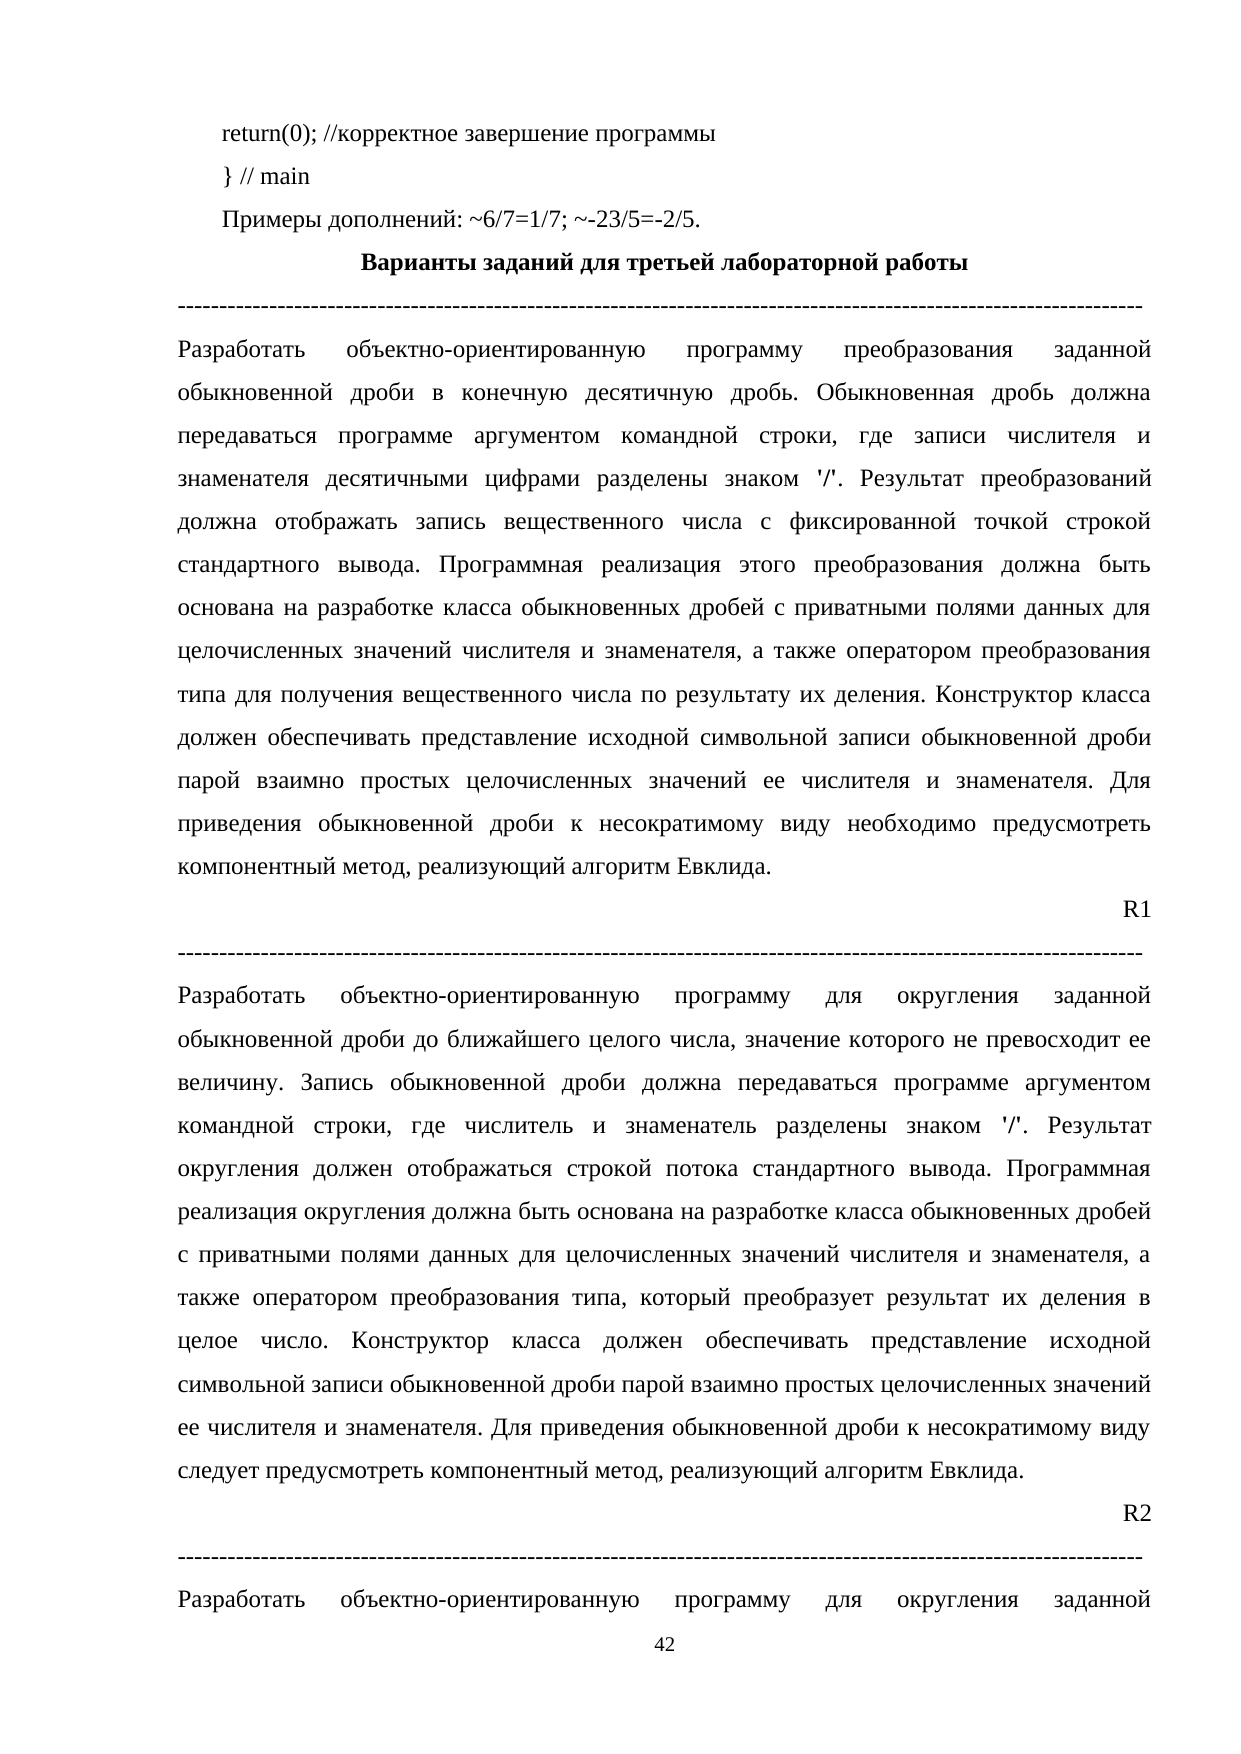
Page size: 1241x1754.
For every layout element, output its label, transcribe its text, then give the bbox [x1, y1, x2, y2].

text R1 [177, 894, 1152, 923]
text Варианты заданий для третьей лабораторной работы [177, 247, 1152, 276]
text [177, 1584, 1152, 1613]
text Разработать объектно-ориентированную программу для округления заданной обыкновенной дроби до ближайшего целого числа, значение которого не превосходит ее величину. Запись обыкновенной дроби должна передаваться программе аргументом командной строки, где числитель и знаменатель разделены знаком '/'. Результат округления должен отображаться строкой потока стандартного вывода. Программная реализация округления должна быть основана на разработке класса обыкновенных дробей с приватными полями данных для целочисленных значений числителя и знаменателя, а также оператором преобразования типа, который преобразует результат их деления в целое число. Конструктор класса должен обеспечивать представление исходной символьной записи обыкновенной дроби парой взаимно простых целочисленных значений ее числителя и знаменателя. Для приведения обыкновенной дроби к несократимому виду следует предусмотреть компонентный метод, реализующий алгоритм Евклида. [177, 981, 1152, 1484]
text Примеры дополнений: ~6/7=1/7; ~-23/5=-2/5. [192, 204, 1146, 233]
text } // main [192, 161, 1146, 190]
text Разработать объектно-ориентированную программу преобразования заданной обыкновенной дроби в конечную десятичную дробь. Обыкновенная дробь должна передаваться программе аргументом командной строки, где записи числителя и знаменателя десятичными цифрами разделены знаком '/'. Результат преобразований должна отображать запись вещественного числа с фиксированной точкой строкой стандартного вывода. Программная реализация этого преобразования должна быть основана на разработке класса обыкновенных дробей с приватными полями данных для целочисленных значений числителя и знаменателя, а также оператором преобразования типа для получения вещественного числа по результату их деления. Конструктор класса должен обеспечивать представление исходной символьной записи обыкновенной дроби парой взаимно простых целочисленных значений ее числителя и знаменателя. Для приведения обыкновенной дроби к несократимому виду необходимо предусмотреть компонентный метод, реализующий алгоритм Евклида. [177, 334, 1152, 880]
text -------------------------------------------------------------------------------------------------------------------- [177, 291, 1152, 319]
text -------------------------------------------------------------------------------------------------------------------- [177, 937, 1152, 966]
text -------------------------------------------------------------------------------------------------------------------- [177, 1541, 1152, 1570]
text R2 [177, 1498, 1152, 1527]
text return(0); //корректное завершение программы [192, 118, 1146, 147]
